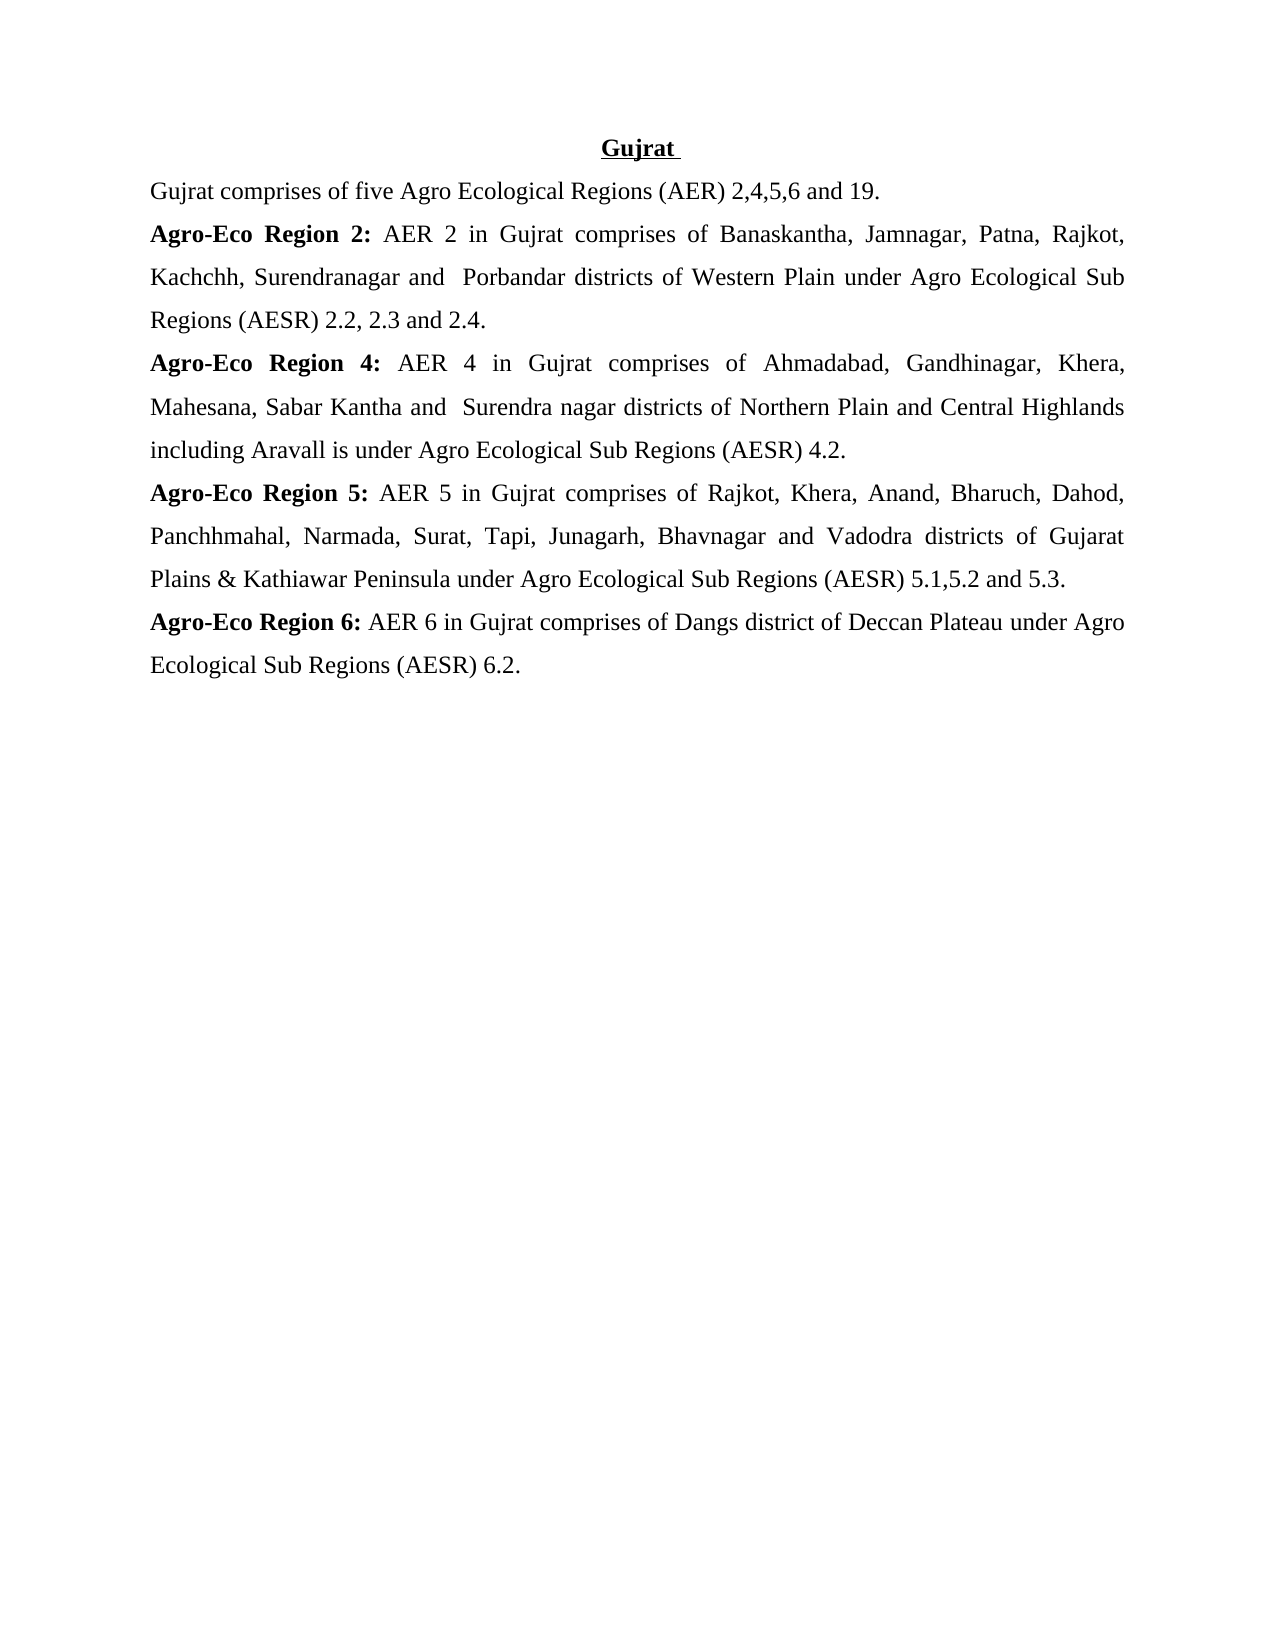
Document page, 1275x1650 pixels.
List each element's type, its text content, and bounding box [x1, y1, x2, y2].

text Agro-Eco Region 2: AER 2 in Gujrat comprises of Banaskantha, Jamnagar, Patna, Rajkot, Kachchh, Surendranagar and Porbandar districts of Western Plain under Agro Ecological Sub Regions (AESR) 2.2, 2.3 and 2.4. [150, 219, 1125, 334]
text Agro-Eco Region 5: AER 5 in Gujrat comprises of Rajkot, Khera, Anand, Bharuch, Dahod, Panchhmahal, Narmada, Surat, Tapi, Junagarh, Bhavnagar and Vadodra districts of Gujarat Plains & Kathiawar Peninsula under Agro Ecological Sub Regions (AESR) 5.1,5.2 and 5.3. [150, 478, 1125, 593]
text Agro-Eco Region 4: AER 4 in Gujrat comprises of Ahmadabad, Gandhinagar, Khera, Mahesana, Sabar Kantha and Surendra nagar districts of Northern Plain and Central Highlands including Aravall is under Agro Ecological Sub Regions (AESR) 4.2. [150, 348, 1125, 463]
text Agro-Eco Region 6: AER 6 in Gujrat comprises of Dangs district of Deccan Plateau under Agro Ecological Sub Regions (AESR) 6.2. [150, 607, 1125, 679]
text Gujrat [150, 133, 1125, 162]
text Gujrat comprises of five Agro Ecological Regions (AER) 2,4,5,6 and 19. [150, 176, 1125, 205]
